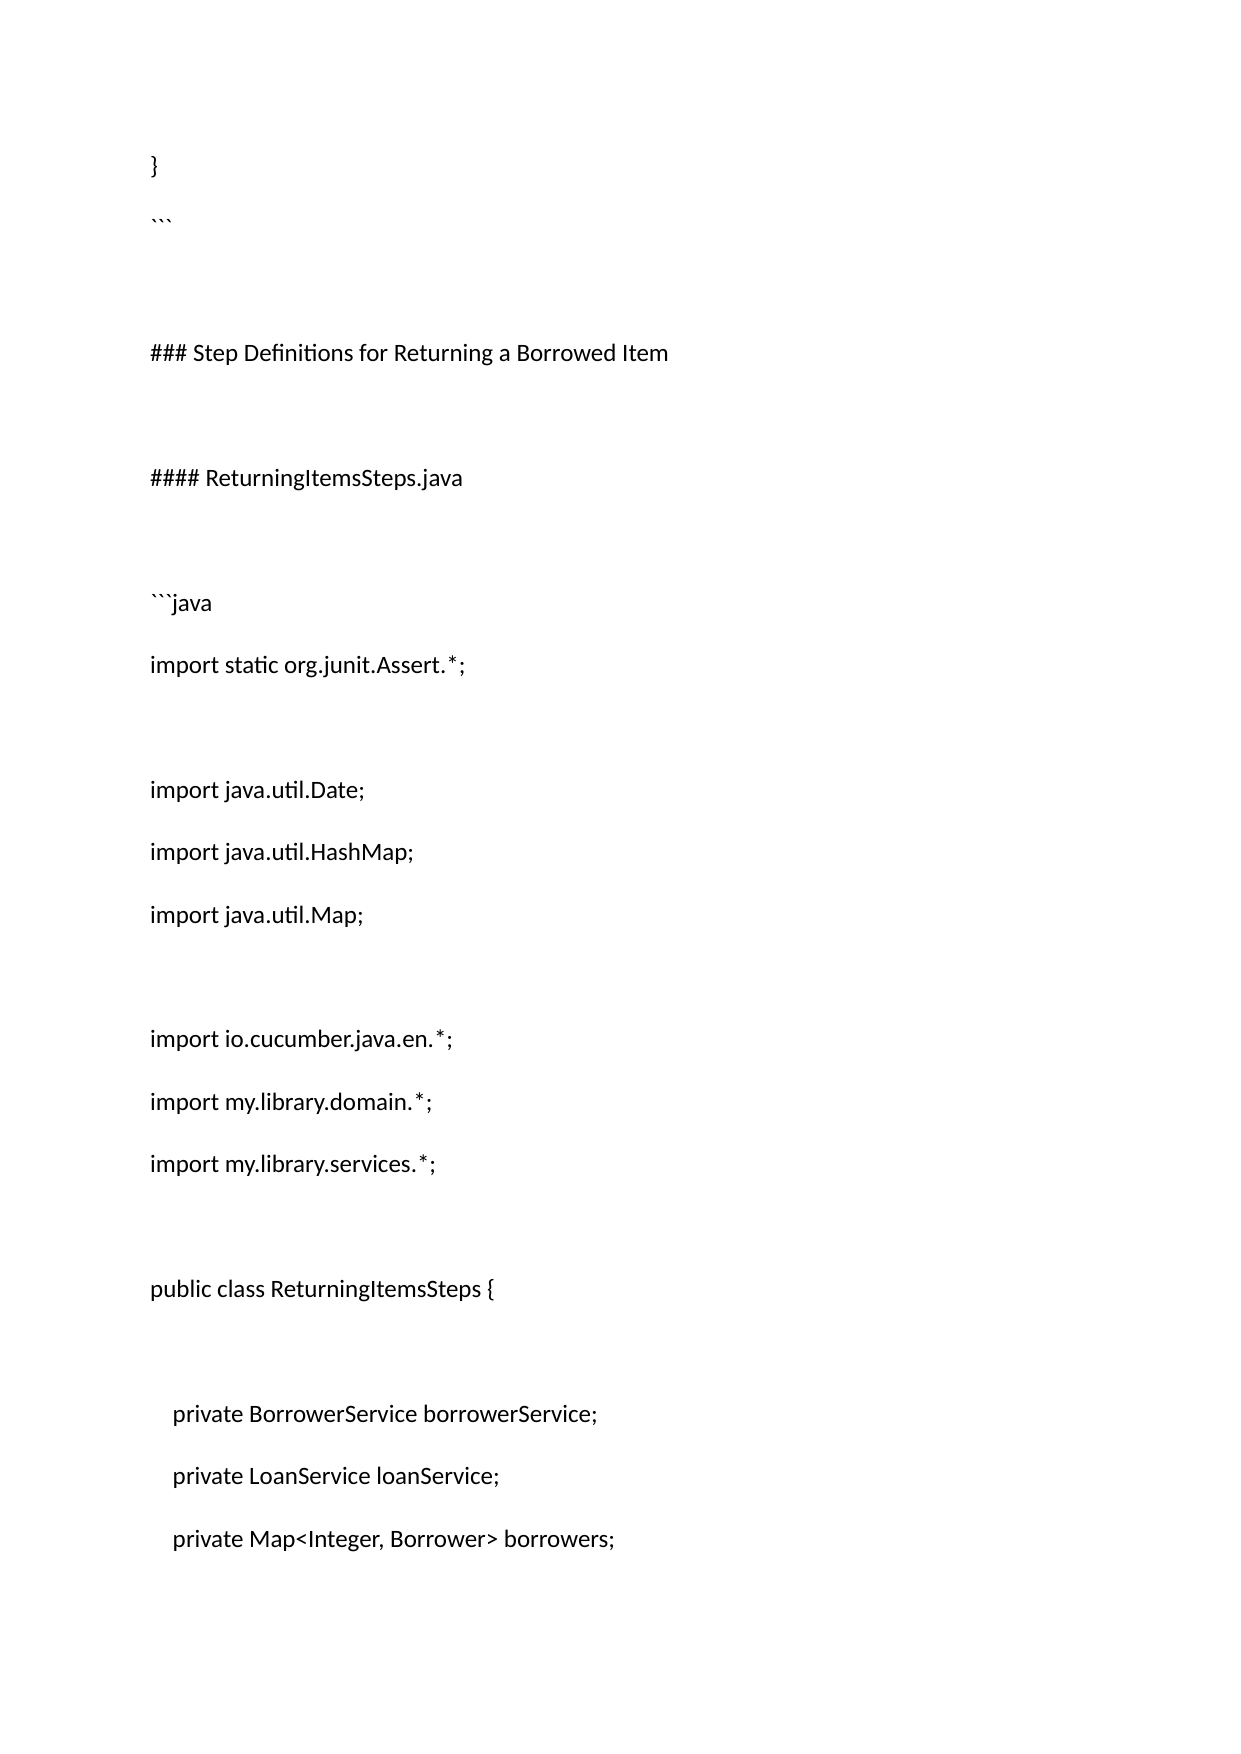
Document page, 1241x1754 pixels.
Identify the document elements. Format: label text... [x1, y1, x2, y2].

text import io.cucumber.java.en.*; [150, 1023, 1090, 1054]
text private Map<Integer, Borrower> borrowers; [150, 1523, 1090, 1553]
text import java.util.HashMap; [150, 836, 1090, 867]
text private LoanService loanService; [150, 1460, 1090, 1491]
text import my.library.domain.*; [150, 1086, 1090, 1116]
text import java.util.Map; [150, 899, 1090, 929]
text #### ReturningItemsSteps.java [150, 462, 1090, 492]
text import static org.junit.Assert.*; [150, 649, 1090, 680]
text ```java [150, 587, 1090, 617]
text public class ReturningItemsSteps { [150, 1273, 1090, 1304]
text } [150, 150, 1090, 181]
text ### Step Definitions for Returning a Borrowed Item [150, 337, 1090, 368]
text ``` [150, 212, 1090, 243]
text import java.util.Date; [150, 774, 1090, 804]
text import my.library.services.*; [150, 1148, 1090, 1179]
text private BorrowerService borrowerService; [150, 1398, 1090, 1428]
